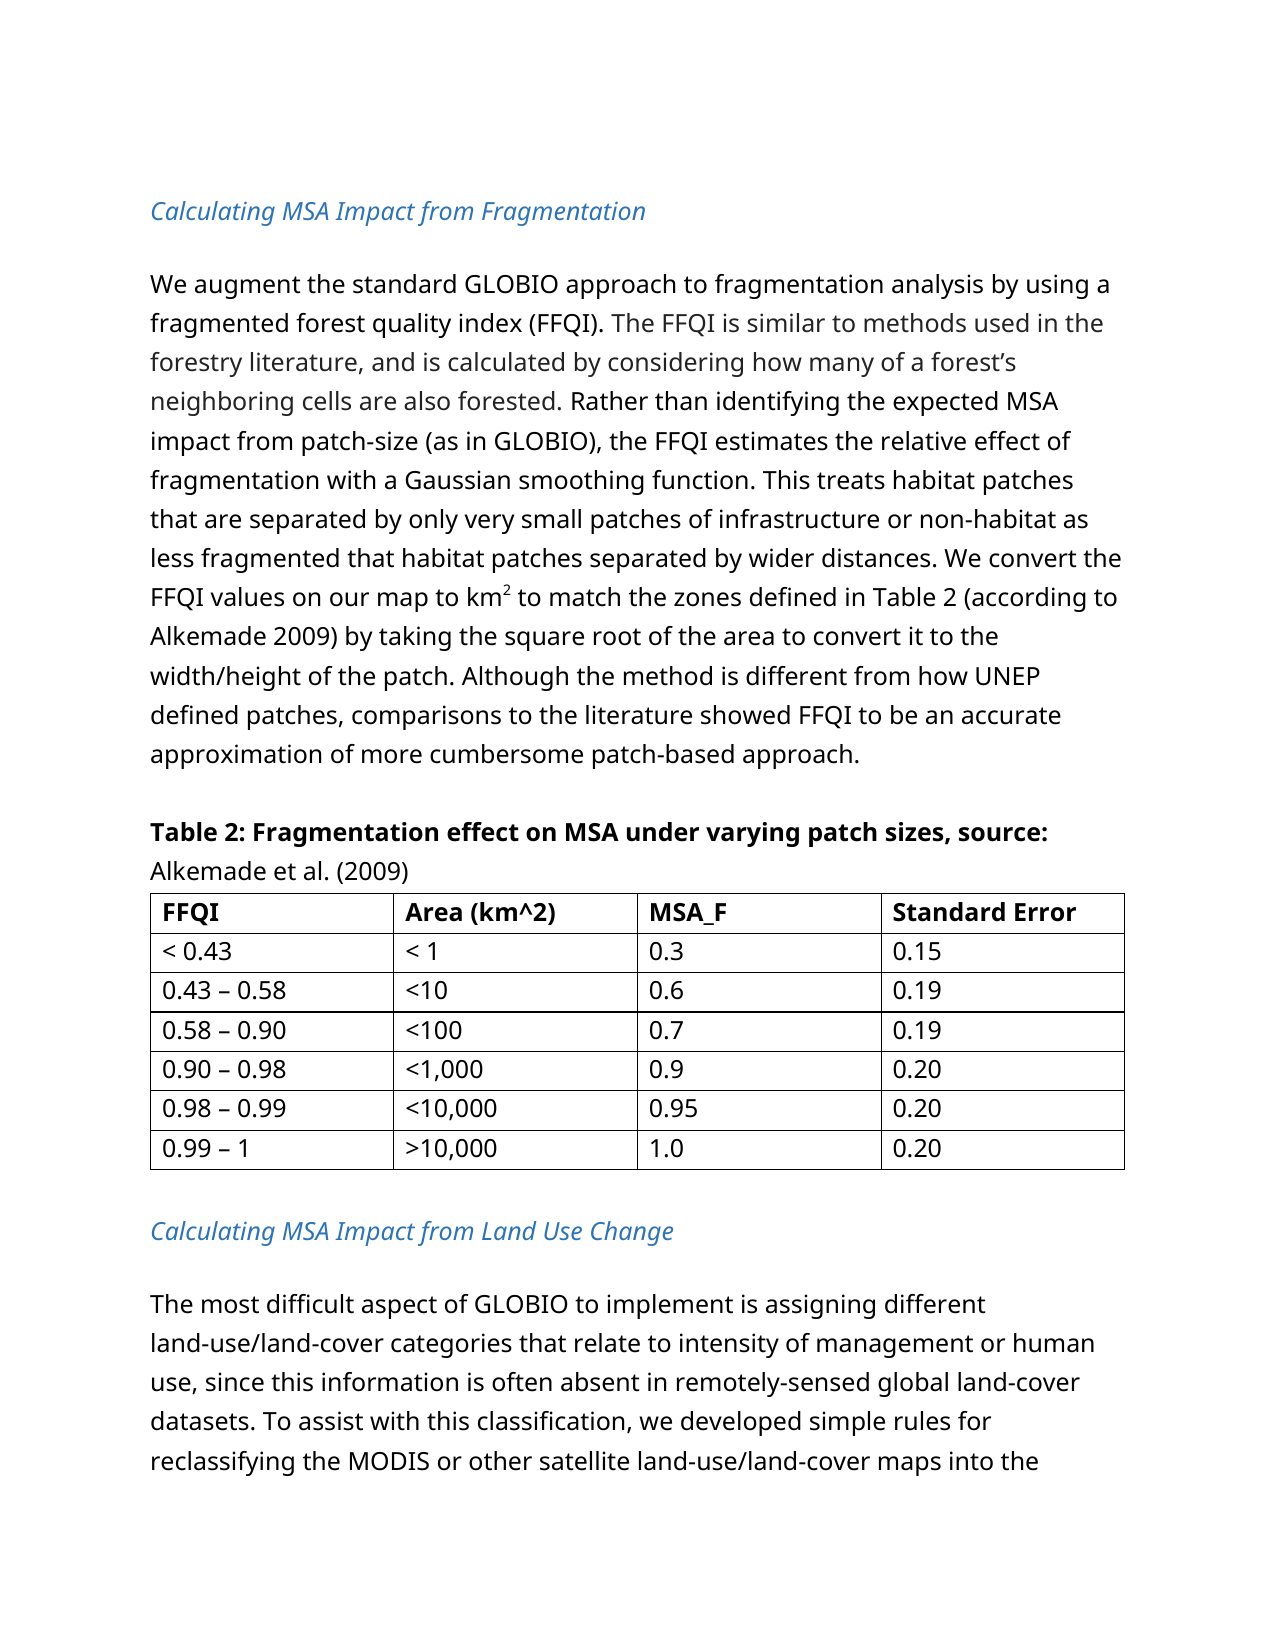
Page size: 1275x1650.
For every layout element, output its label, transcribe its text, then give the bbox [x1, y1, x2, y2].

table_cell <10 [394, 973, 637, 1011]
table_cell 0.58 – 0.90 [151, 1013, 393, 1051]
table_cell 0.95 [638, 1091, 881, 1129]
table_cell 0.20 [882, 1131, 1124, 1169]
table_cell 0.90 – 0.98 [151, 1052, 393, 1090]
table_cell < 0.43 [151, 934, 393, 972]
table_cell 0.6 [638, 973, 881, 1011]
table_cell 0.9 [638, 1052, 881, 1090]
text Table 2: Fragmentation effect on MSA under varying patch sizes, source: Alkemade et al. (2009) [150, 815, 1125, 888]
table_cell <100 [394, 1013, 637, 1051]
table_cell 0.19 [882, 1013, 1124, 1051]
table_cell 0.19 [882, 973, 1124, 1011]
table_cell < 1 [394, 934, 637, 972]
table_header Standard Error [882, 894, 1124, 933]
table_cell 0.99 – 1 [151, 1131, 393, 1169]
text We augment the standard GLOBIO approach to fragmentation analysis by using a fragmented forest quality index (FFQI). The FFQI is similar to methods used in the forestry literature, and is calculated by considering how many of a forest’s neighboring cells are also forested. Rather than identifying the expected MSA impact from patch-size (as in GLOBIO), the FFQI estimates the relative effect of fragmentation with a Gaussian smoothing function. This treats habitat patches that are separated by only very small patches of infrastructure or non-habitat as less fragmented that habitat patches separated by wider distances. We convert the FFQI values on our map to km2 to match the zones defined in Table 2 (according to Alkemade 2009) by taking the square root of the area to convert it to the width/height of the patch. Although the method is different from how UNEP defined patches, comparisons to the literature showed FFQI to be an accurate approximation of more cumbersome patch-based approach. [150, 267, 1125, 771]
subtitle Calculating MSA Impact from Land Use Change [150, 1213, 1125, 1247]
table_header FFQI [151, 894, 393, 933]
table_header MSA_F [638, 894, 881, 933]
table_header Area (km^2) [394, 894, 637, 933]
table_cell 0.20 [882, 1052, 1124, 1090]
table_cell 1.0 [638, 1131, 881, 1169]
table_cell >10,000 [394, 1131, 637, 1169]
table_cell 0.98 – 0.99 [151, 1091, 393, 1129]
table_cell 0.3 [638, 934, 881, 972]
table_cell 0.7 [638, 1013, 881, 1051]
table_cell <10,000 [394, 1091, 637, 1129]
table_cell 0.20 [882, 1091, 1124, 1129]
subtitle Calculating MSA Impact from Fragmentation [150, 193, 1125, 227]
table_cell <1,000 [394, 1052, 637, 1090]
table_cell 0.15 [882, 934, 1124, 972]
table_cell 0.43 – 0.58 [151, 973, 393, 1011]
